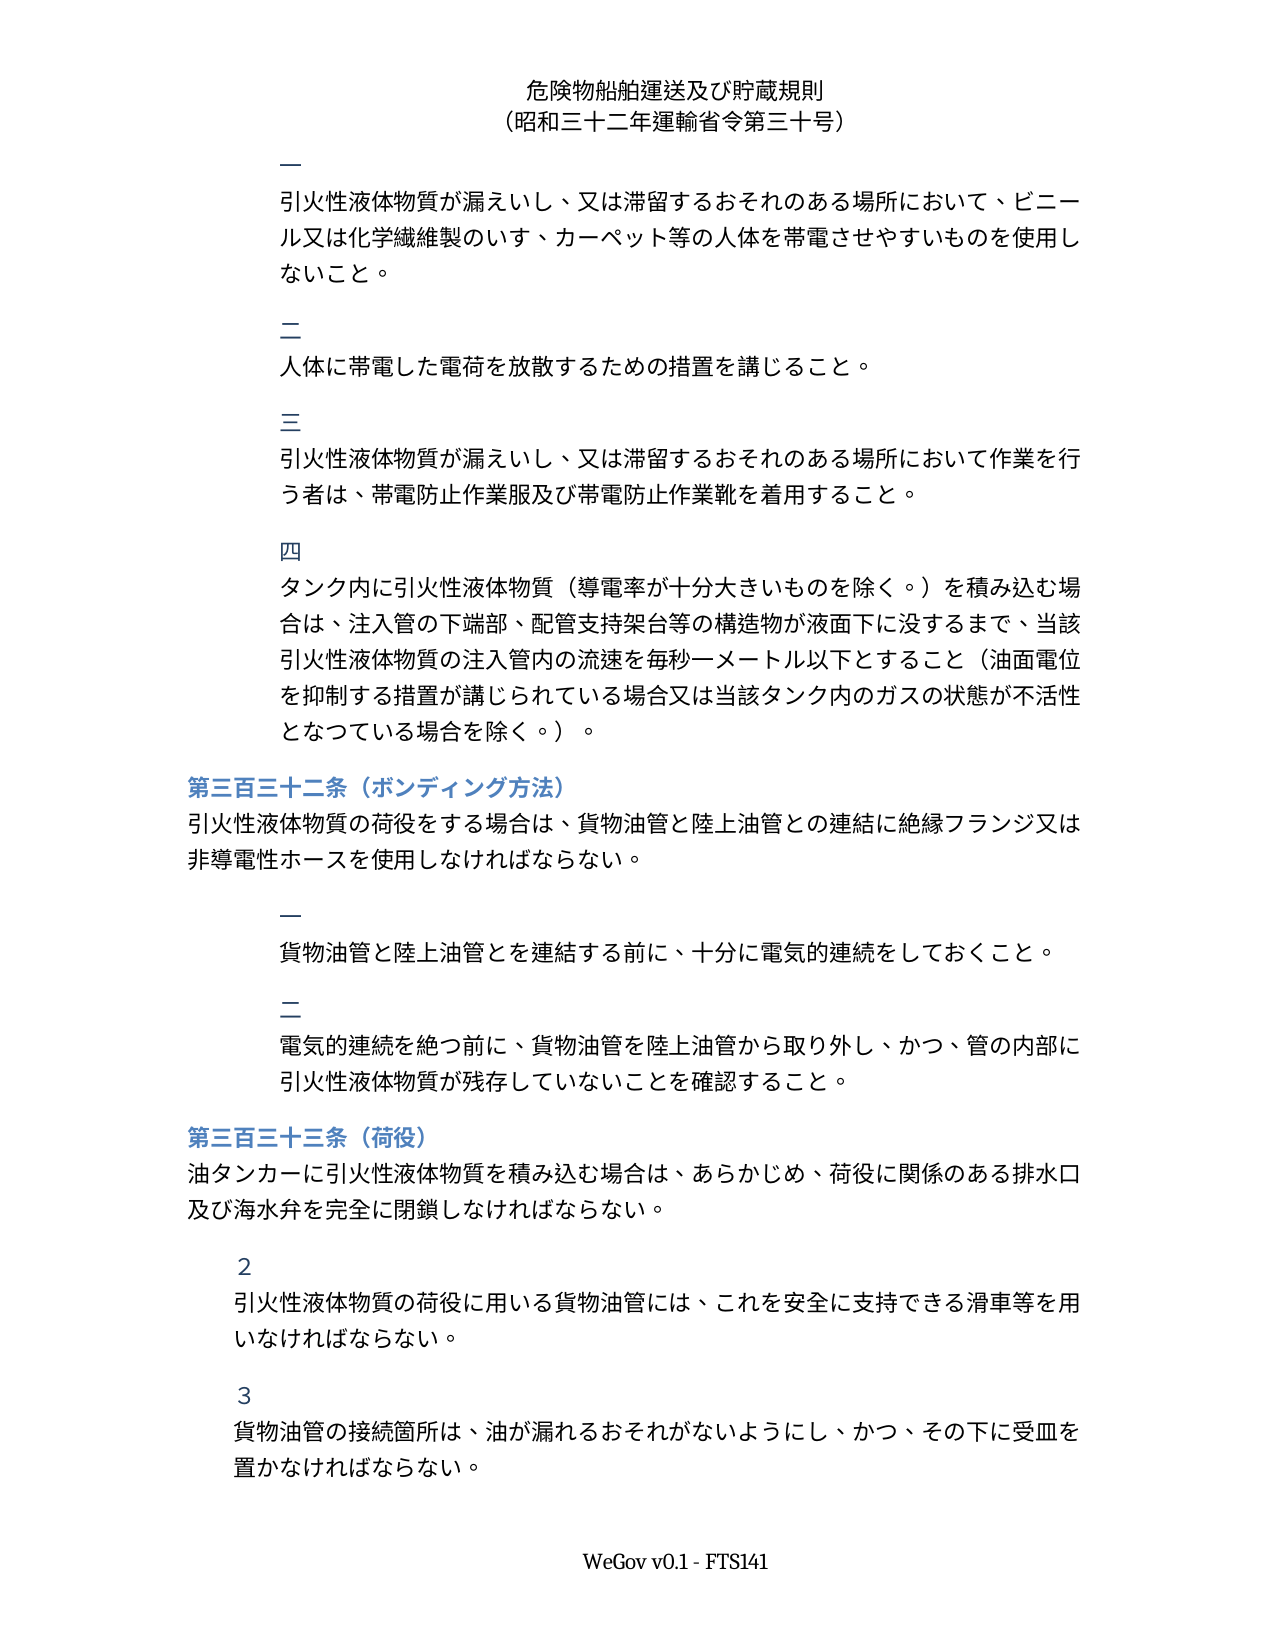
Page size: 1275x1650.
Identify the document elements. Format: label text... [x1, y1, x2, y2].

text タンク内に引火性液体物質（導電率が十分大きいものを除く。）を積み込む場合は、注入管の下端部、配管支持架台等の構造物が液面下に没するまで、当該引火性液体物質の注入管内の流速を毎秒一メートル以下とすること（油面電位を抑制する措置が講じられている場合又は当該タンク内のガスの状態が不活性となつている場合を除く。）。 [279, 572, 1087, 747]
subtitle ２ [233, 1251, 1087, 1282]
subtitle 二 [279, 314, 1087, 346]
text 引火性液体物質が漏えいし、又は滞留するおそれのある場所において、ビニール又は化学繊維製のいす、カーペット等の人体を帯電させやすいものを使用しないこと。 [279, 186, 1087, 289]
text 電気的連続を絶つ前に、貨物油管を陸上油管から取り外し、かつ、管の内部に引火性液体物質が残存していないことを確認すること。 [279, 1030, 1087, 1097]
text 引火性液体物質が漏えいし、又は滞留するおそれのある場所において作業を行う者は、帯電防止作業服及び帯電防止作業靴を着用すること。 [279, 443, 1087, 510]
text 油タンカーに引火性液体物質を積み込む場合は、あらかじめ、荷役に関係のある排水口及び海水弁を完全に閉鎖しなければならない。 [187, 1158, 1087, 1226]
subtitle 第三百三十二条（ボンディング方法） [187, 772, 1087, 804]
text 貨物油管と陸上油管とを連結する前に、十分に電気的連続をしておくこと。 [279, 937, 1087, 968]
text 引火性液体物質の荷役をする場合は、貨物油管と陸上油管との連結に絶縁フランジ又は非導電性ホースを使用しなければならない。 [187, 808, 1087, 876]
subtitle 三 [279, 407, 1087, 438]
text 引火性液体物質の荷役に用いる貨物油管には、これを安全に支持できる滑車等を用いなければならない。 [233, 1287, 1087, 1354]
subtitle 四 [279, 536, 1087, 567]
subtitle 一 [279, 150, 1087, 181]
subtitle 第三百三十三条（荷役） [187, 1122, 1087, 1154]
subtitle ３ [233, 1380, 1087, 1411]
subtitle 一 [279, 901, 1087, 932]
text 人体に帯電した電荷を放散するための措置を講じること。 [279, 351, 1087, 382]
text 貨物油管の接続箇所は、油が漏れるおそれがないようにし、かつ、その下に受皿を置かなければならない。 [233, 1416, 1087, 1483]
subtitle 二 [279, 994, 1087, 1025]
